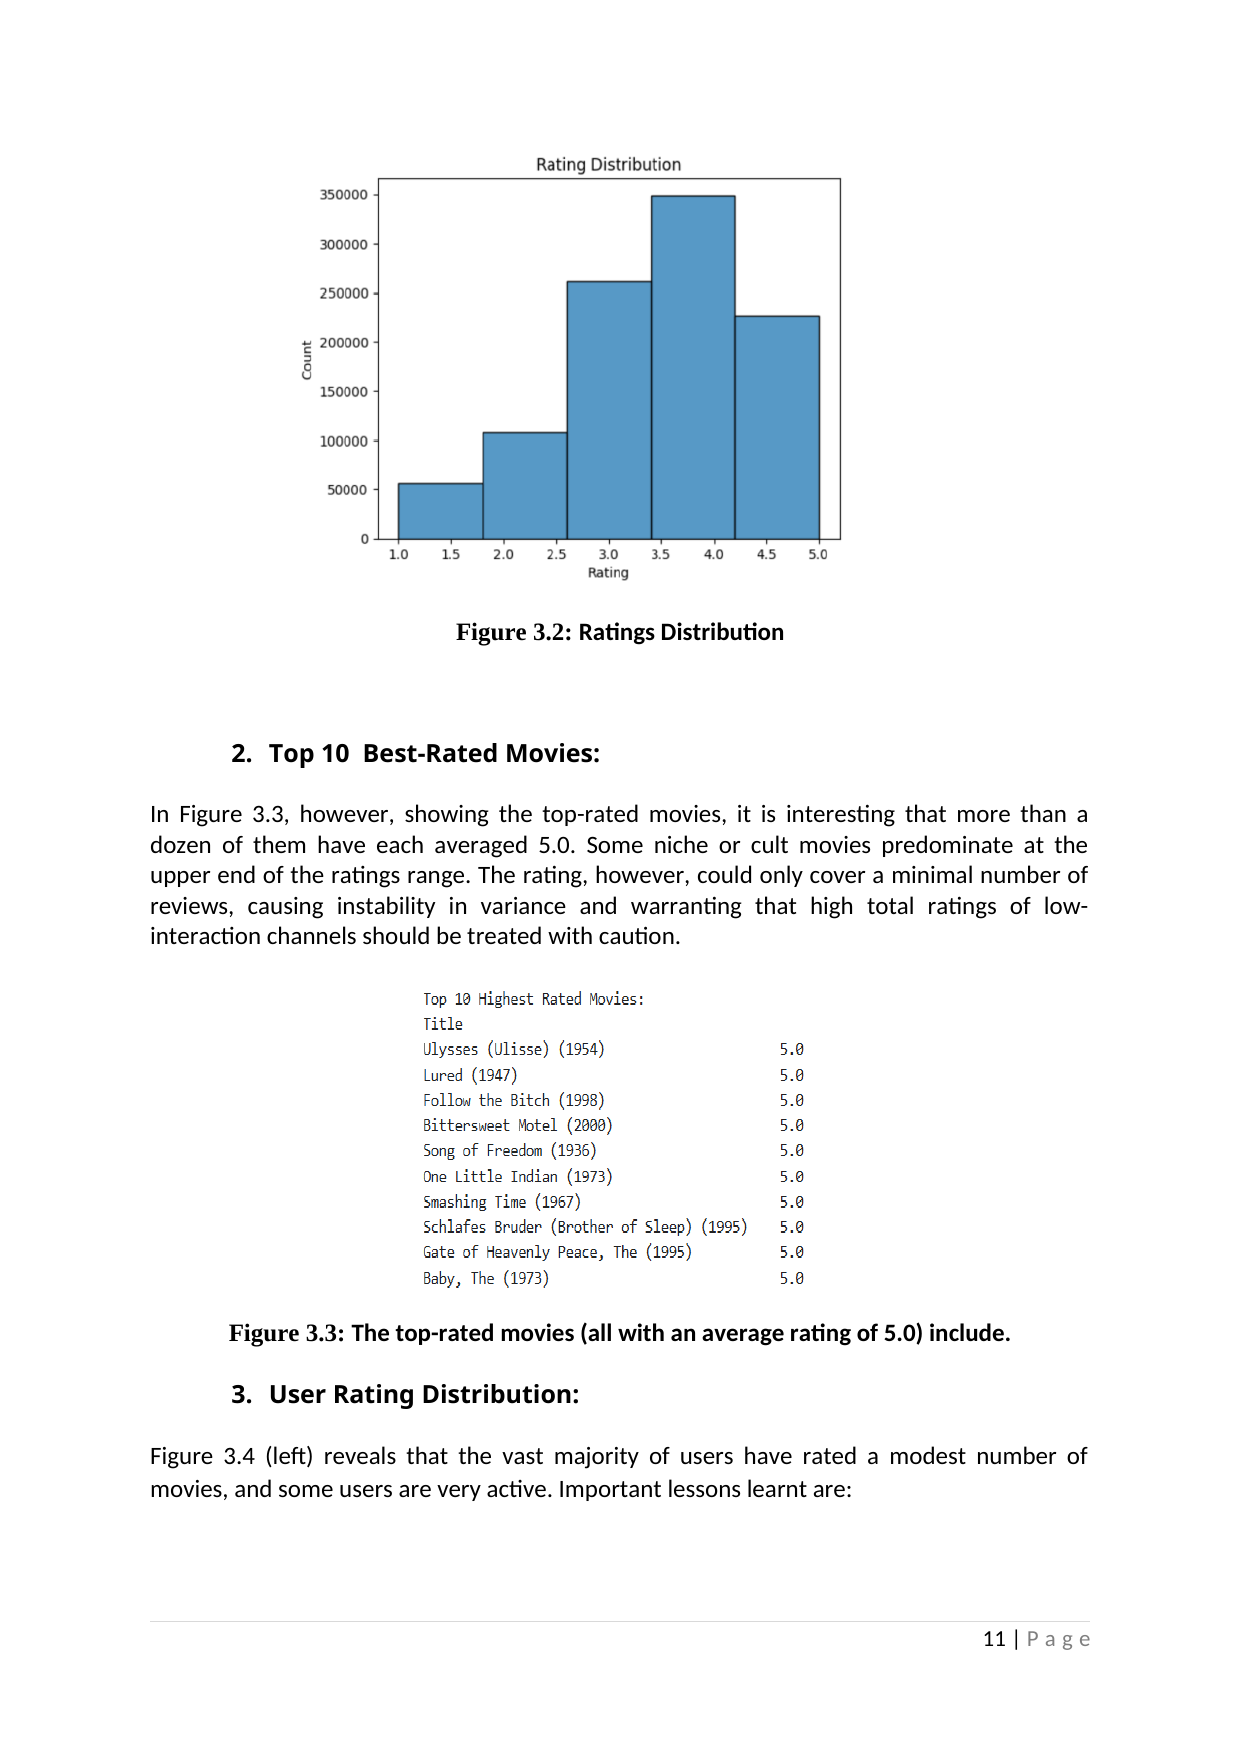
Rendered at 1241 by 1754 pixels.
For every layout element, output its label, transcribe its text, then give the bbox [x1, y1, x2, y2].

text Figure 3.4 (left) reveals that the vast majority of users have rated a modest number of movies, and some users are very active. Important lessons learnt are: [150, 1440, 1090, 1503]
list Top 10 Best-Rated Movies: [231, 735, 1090, 769]
text Figure 3.2: Ratings Distribution [150, 616, 1090, 646]
text In Figure 3.3, however, showing the top-rated movies, it is interesting that more than a dozen of them have each averaged 5.0. Some niche or cult movies predominate at the upper end of the ratings range. The rating, however, could only cover a minimal number of reviews, causing instability in variance and warranting that high total ratings of low-interaction channels should be treated with caution. [150, 798, 1090, 951]
text Figure 3.3: The top-rated movies (all with an average rating of 5.0) include. [150, 1317, 1090, 1348]
picture [337, 980, 978, 1288]
picture [242, 150, 998, 587]
list User Rating Distribution: [231, 1377, 1090, 1411]
